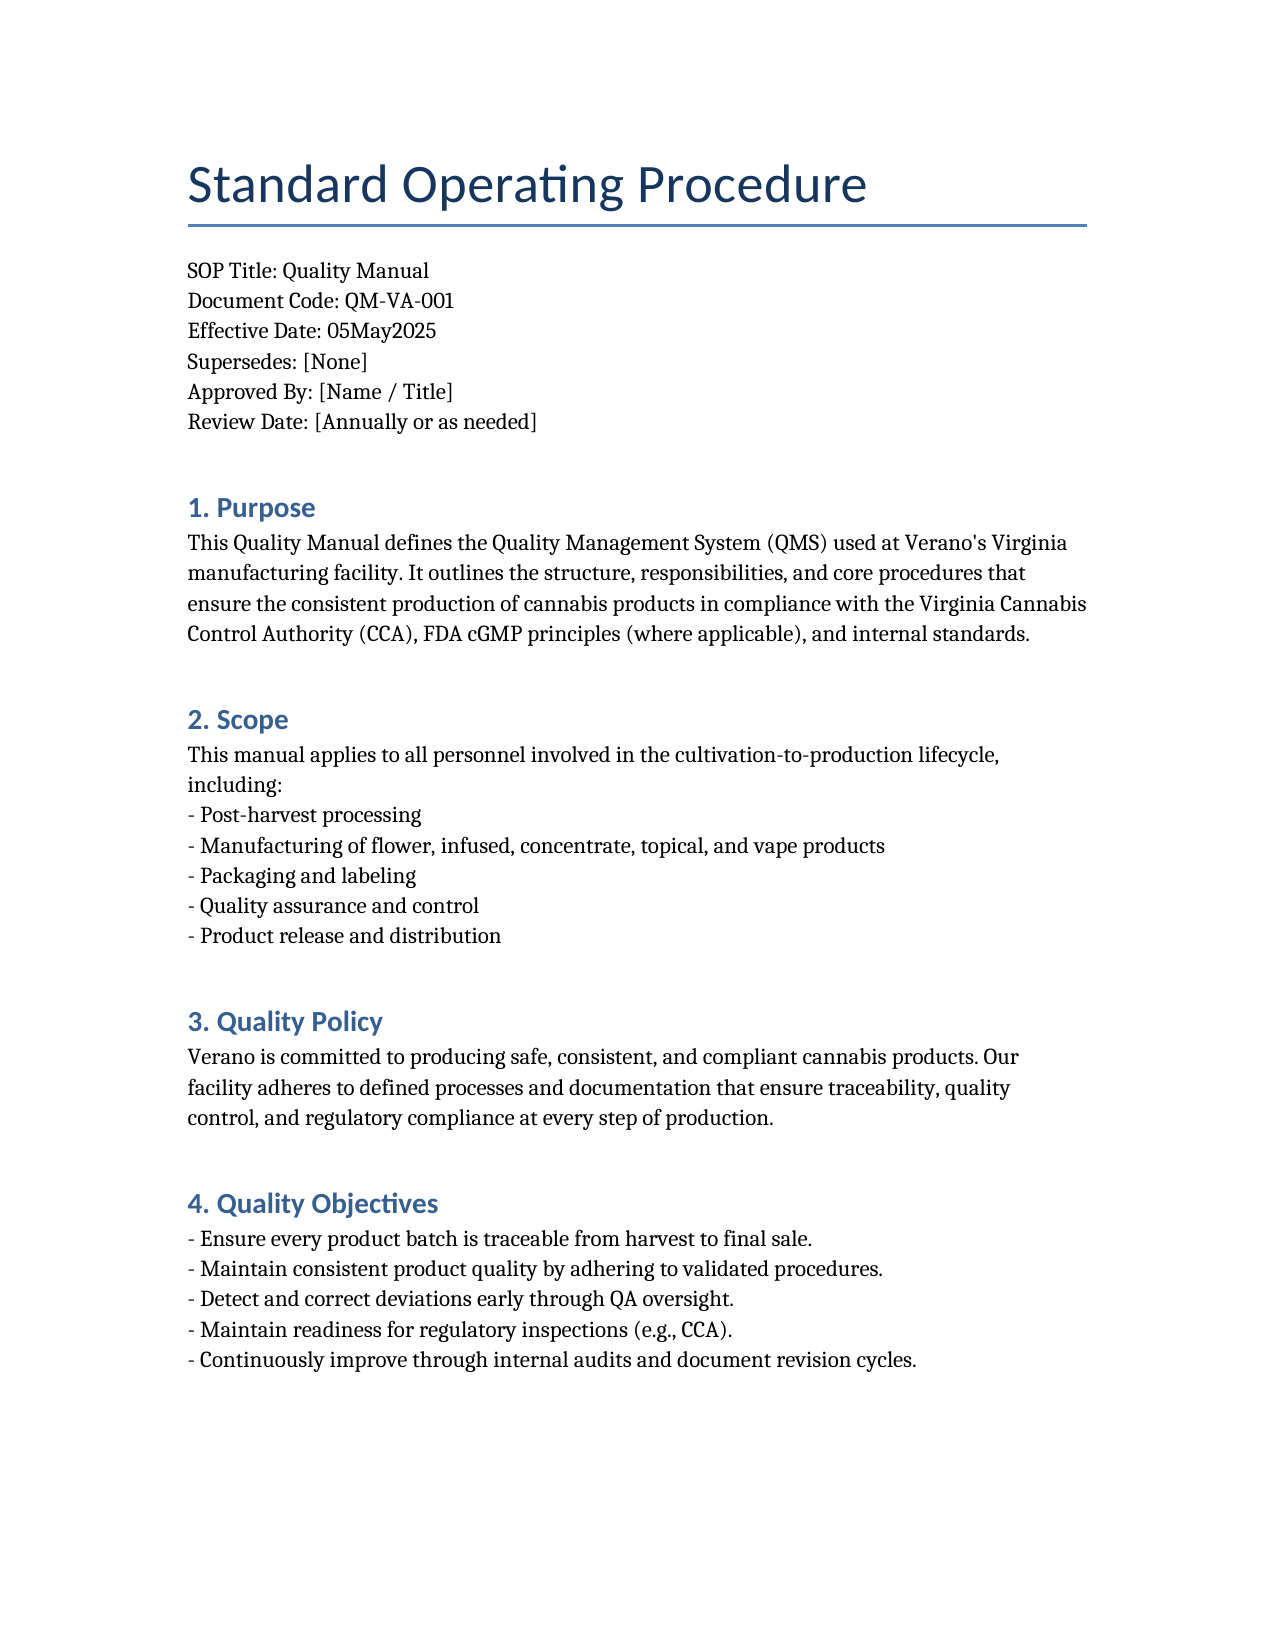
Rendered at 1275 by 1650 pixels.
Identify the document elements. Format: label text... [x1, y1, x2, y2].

subtitle 1. Purpose [187, 489, 1087, 525]
text - Ensure every product batch is traceable from harvest to final sale. - Maintain consistent product quality by adhering to validated procedures. - Detect and correct deviations early through QA oversight. - Maintain readiness for regulatory inspections (e.g., CCA). - Continuously improve through internal audits and document revision cycles. [187, 1226, 1087, 1373]
subtitle 3. Quality Policy [187, 1003, 1087, 1039]
title Standard Operating Procedure [187, 150, 1087, 227]
subtitle 4. Quality Objectives [187, 1185, 1087, 1220]
text SOP Title: Quality Manual Document Code: QM-VA-001 Effective Date: 05May2025 Supersedes: [None] Approved By: [Name / Title] Review Date: [Annually or as needed] [187, 258, 1087, 435]
text This Quality Manual defines the Quality Management System (QMS) used at Verano's Virginia manufacturing facility. It outlines the structure, responsibilities, and core procedures that ensure the consistent production of cannabis products in compliance with the Virginia Cannabis Control Authority (CCA), FDA cGMP principles (where applicable), and internal standards. [187, 530, 1087, 647]
text This manual applies to all personnel involved in the cultivation-to-production lifecycle, including: - Post-harvest processing - Manufacturing of flower, infused, concentrate, topical, and vape products - Packaging and labeling - Quality assurance and control - Product release and distribution [187, 742, 1087, 949]
subtitle 2. Scope [187, 701, 1087, 736]
text Verano is committed to producing safe, consistent, and compliant cannabis products. Our facility adheres to defined processes and documentation that ensure traceability, quality control, and regulatory compliance at every step of production. [187, 1044, 1087, 1131]
